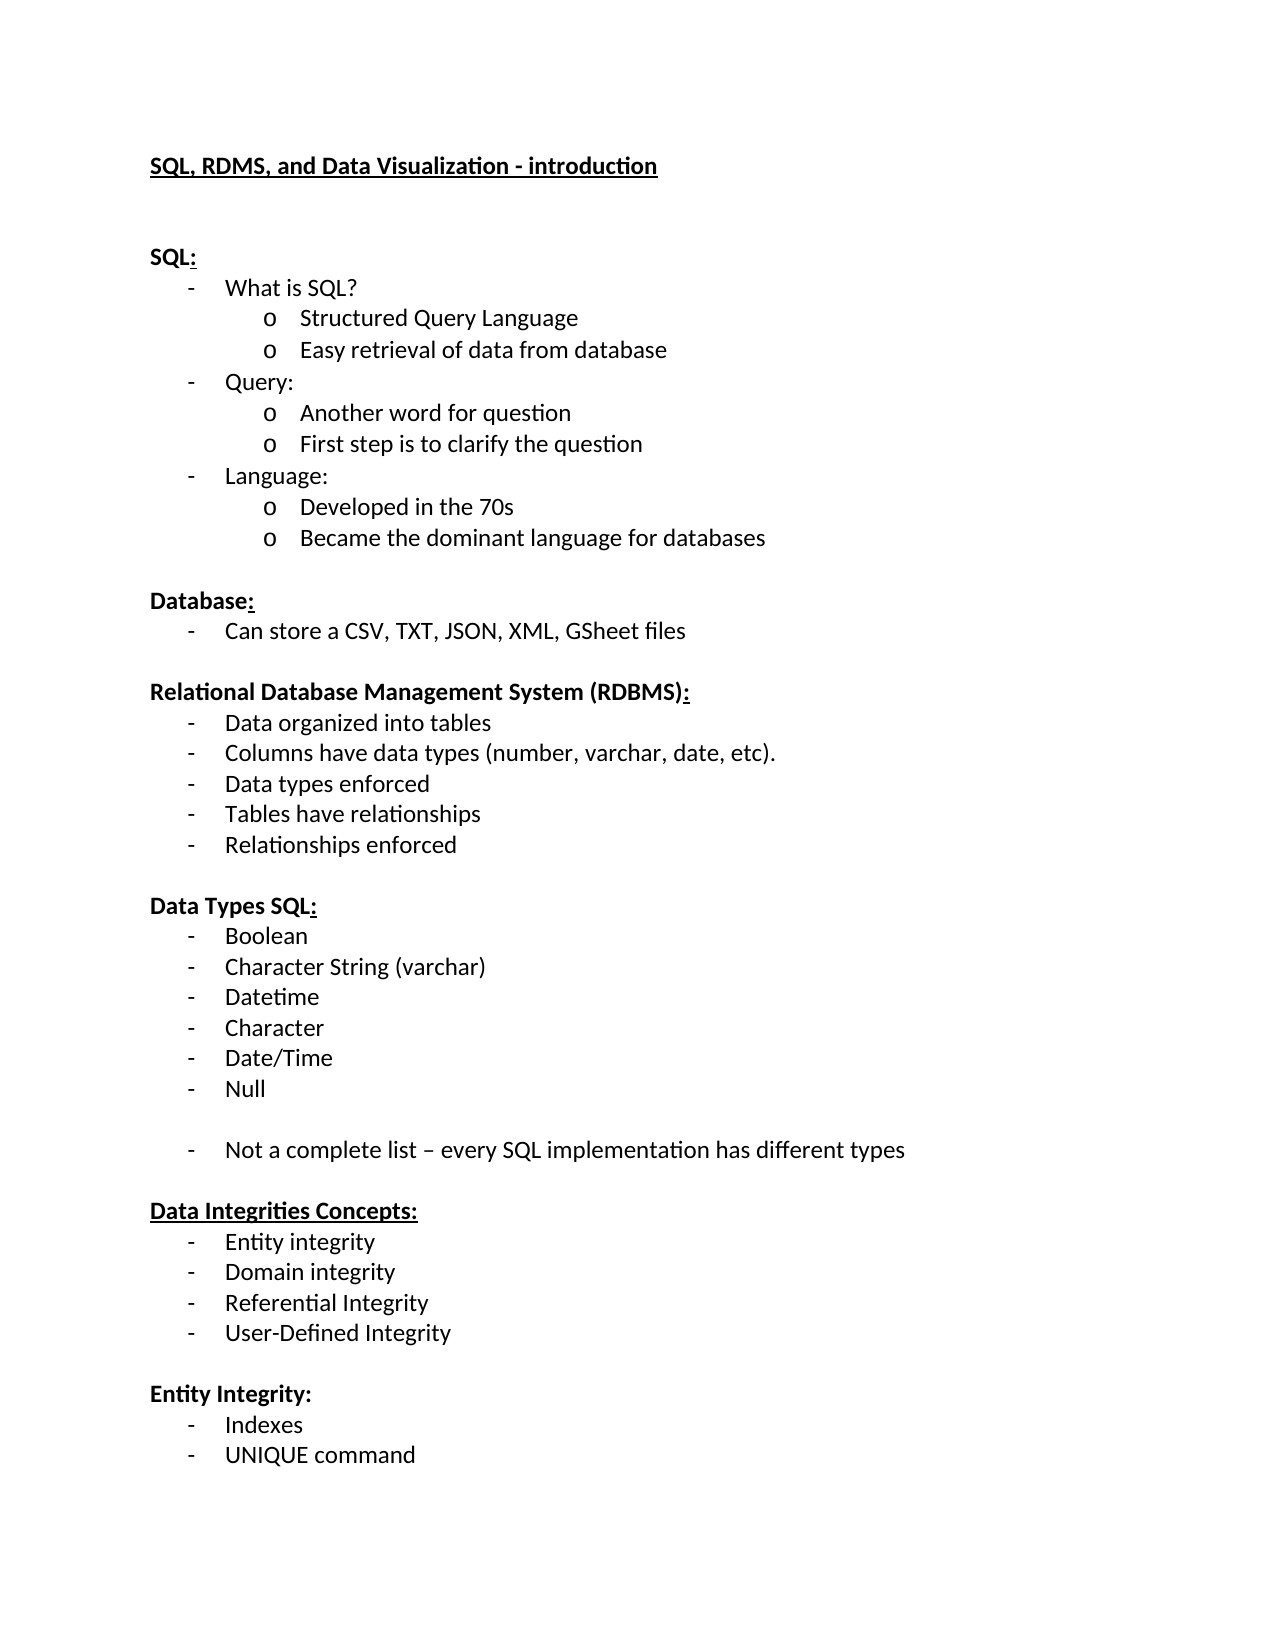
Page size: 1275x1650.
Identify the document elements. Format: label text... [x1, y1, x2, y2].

text Database: [150, 585, 1125, 615]
list Datetime [187, 982, 1125, 1012]
list Columns have data types (number, varchar, date, etc). [187, 737, 1125, 768]
list Boolean [187, 921, 1125, 951]
list Indexes [187, 1409, 1125, 1439]
list Structured Query Language [262, 303, 1125, 334]
list First step is to clarify the question [262, 428, 1125, 460]
list User-Defined Integrity [187, 1317, 1125, 1348]
list Character String (varchar) [187, 951, 1125, 982]
list Character [187, 1012, 1125, 1043]
list Domain integrity [187, 1256, 1125, 1287]
list Referential Integrity [187, 1287, 1125, 1317]
list Relationships enforced [187, 829, 1125, 859]
list Null [187, 1073, 1125, 1104]
list Tables have relationships [187, 798, 1125, 829]
text SQL: [150, 242, 1125, 272]
text Data Types SQL: [150, 890, 1125, 921]
list Query: [187, 366, 1125, 397]
text SQL, RDMS, and Data Visualization - introduction [150, 150, 1125, 181]
list Can store a CSV, TXT, JSON, XML, GSheet files [187, 615, 1125, 646]
list Entity integrity [187, 1226, 1125, 1256]
text Entity Integrity: [150, 1378, 1125, 1409]
list Not a complete list – every SQL implementation has different types [187, 1134, 1125, 1165]
list Date/Time [187, 1043, 1125, 1073]
text Relational Database Management System (RDBMS): [150, 676, 1125, 707]
list Easy retrieval of data from database [262, 334, 1125, 366]
list UNIQUE command [187, 1439, 1125, 1470]
list Another word for question [262, 397, 1125, 428]
list Developed in the 70s [262, 491, 1125, 522]
list What is SQL? [187, 272, 1125, 303]
list Data types enforced [187, 768, 1125, 798]
list Language: [187, 460, 1125, 491]
text Data Integrities Concepts: [150, 1195, 1125, 1226]
list Data organized into tables [187, 707, 1125, 737]
list Became the dominant language for databases [262, 522, 1125, 554]
